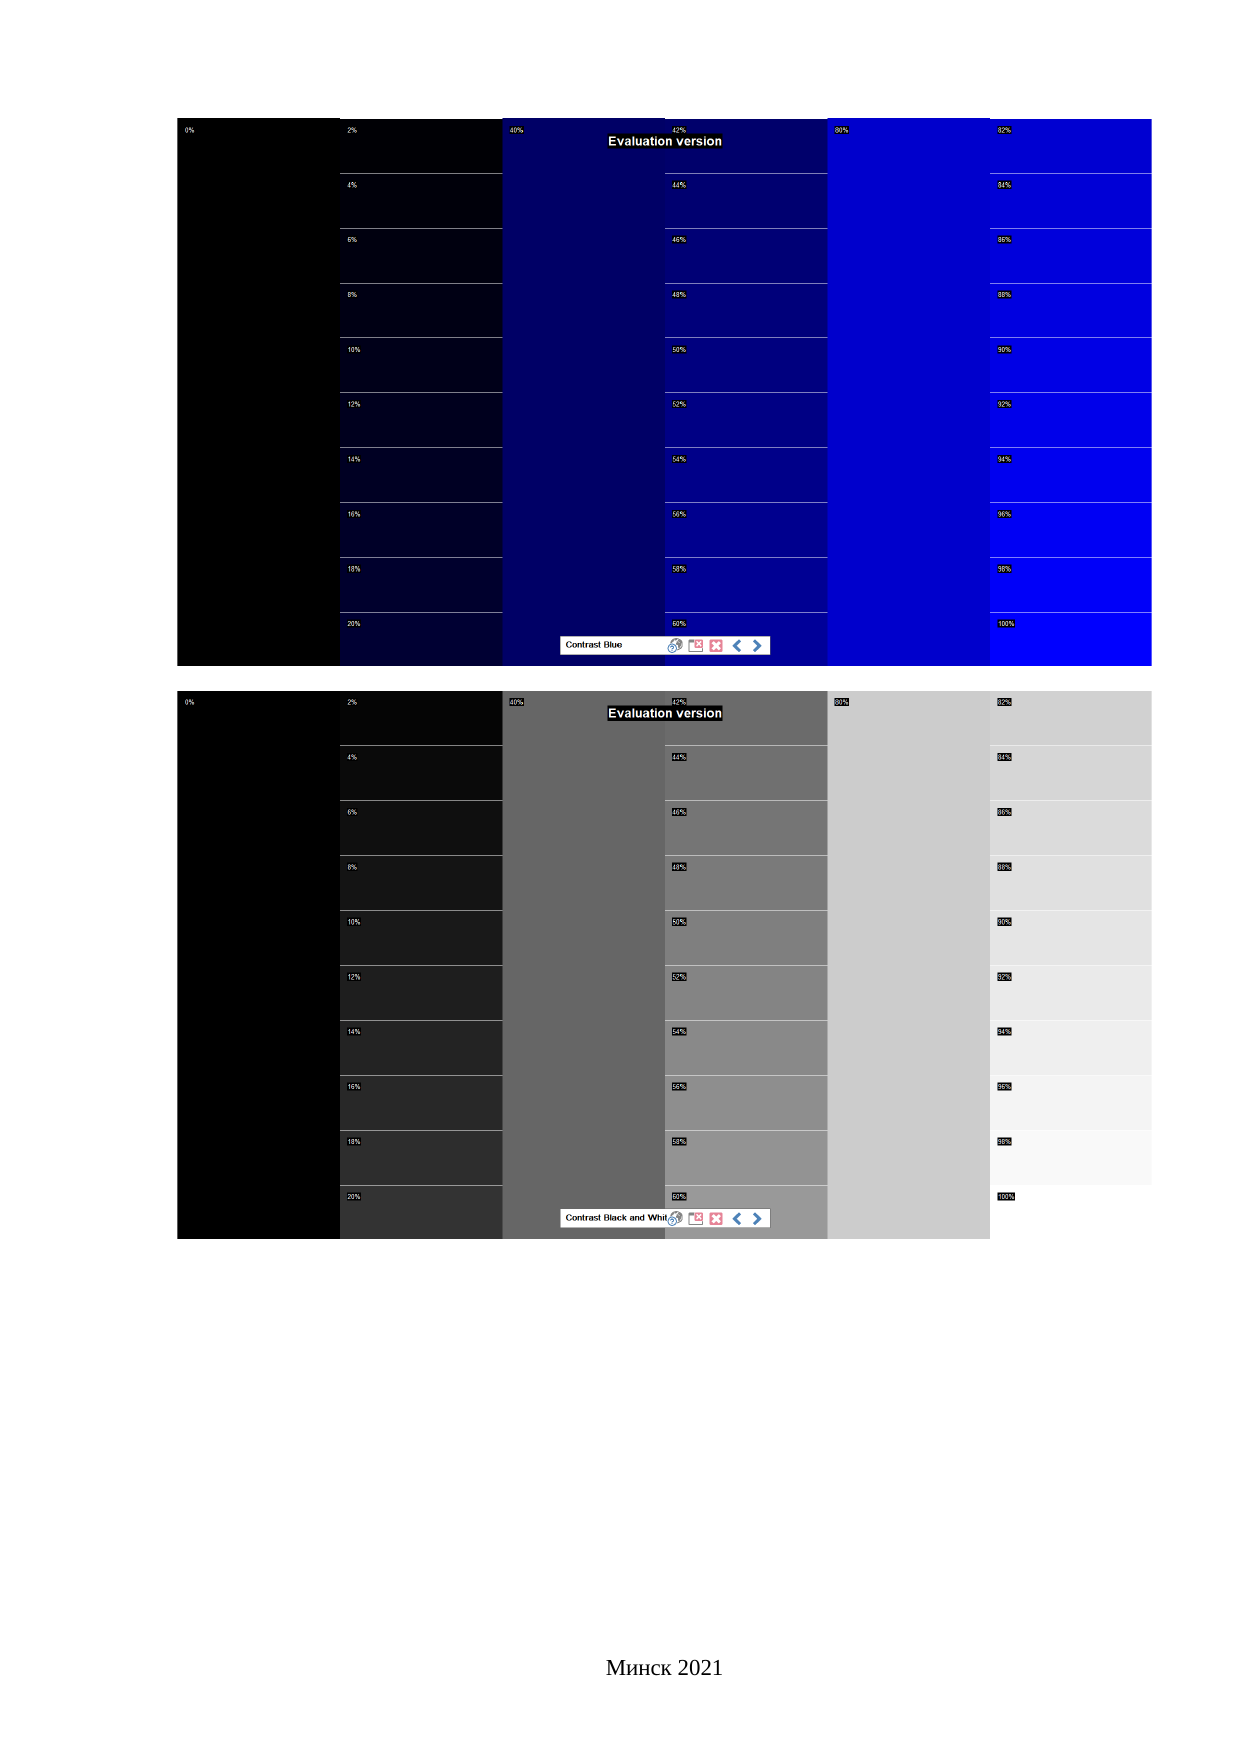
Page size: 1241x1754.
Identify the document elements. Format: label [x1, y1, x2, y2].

picture [177, 118, 1152, 666]
picture [177, 691, 1152, 1239]
